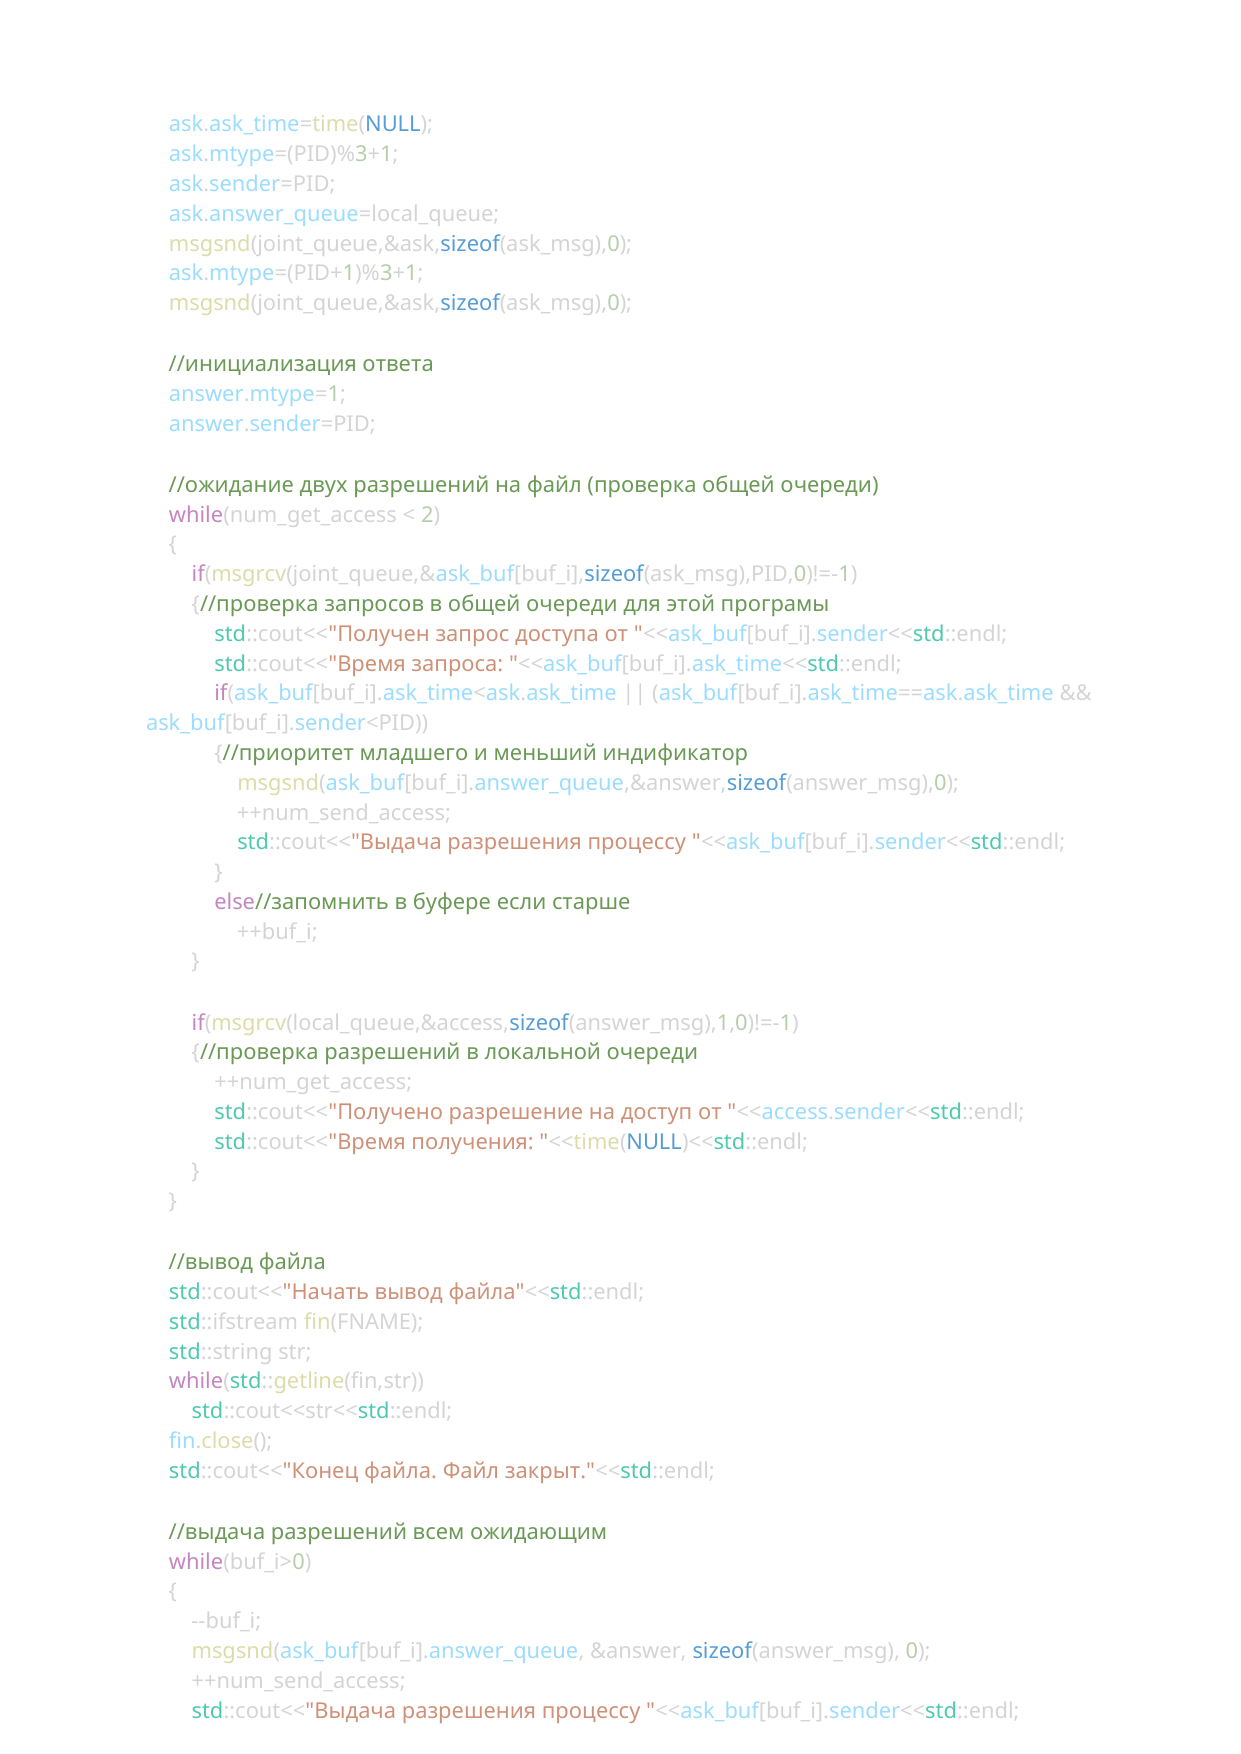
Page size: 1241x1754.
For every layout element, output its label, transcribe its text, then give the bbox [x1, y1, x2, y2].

text ask.mtype=(PID+1)%3+1; [146, 257, 1192, 287]
text std::cout<<"Выдача разрешения процессу "<<ask_buf[buf_i].sender<<std::endl; [146, 1694, 1192, 1724]
text ++num_send_access; [146, 796, 1192, 826]
text { [146, 1575, 1192, 1605]
text std::cout<<str<<std::endl; [146, 1395, 1192, 1425]
text while(num_get_access < 2) [146, 498, 1192, 528]
text ++num_send_access; [146, 1665, 1192, 1694]
text //инициализация ответа [146, 348, 1192, 378]
text --buf_i; [146, 1605, 1192, 1635]
text std::cout<<"Получено разрешение на доступ от "<<access.sender<<std::endl; [146, 1096, 1192, 1126]
text std::string str; [146, 1336, 1192, 1365]
text msgsnd(ask_buf[buf_i].answer_queue, &answer, sizeof(answer_msg), 0); [146, 1635, 1192, 1665]
text ask.mtype=(PID)%3+1; [146, 138, 1192, 168]
text } [146, 856, 1192, 886]
text if(ask_buf[buf_i].ask_time<ask.ask_time || (ask_buf[buf_i].ask_time==ask.ask_time && ask_buf[buf_i].sender<PID)) [146, 677, 1192, 737]
text else//запомнить в буфере если старше [146, 886, 1192, 916]
text msgsnd(ask_buf[buf_i].answer_queue,&answer,sizeof(answer_msg),0); [146, 767, 1192, 796]
text msgsnd(joint_queue,&ask,sizeof(ask_msg),0); [146, 287, 1192, 317]
text } [146, 1185, 1192, 1215]
text ++buf_i; [146, 916, 1192, 945]
text fin.close(); [146, 1425, 1192, 1455]
text while(buf_i>0) [146, 1546, 1192, 1575]
text msgsnd(joint_queue,&ask,sizeof(ask_msg),0); [146, 227, 1192, 257]
text if(msgrcv(joint_queue,&ask_buf[buf_i],sizeof(ask_msg),PID,0)!=-1) [146, 558, 1192, 588]
text ask.sender=PID; [146, 168, 1192, 198]
text {//приоритет младшего и меньший индификатор [146, 737, 1192, 767]
text answer.sender=PID; [146, 408, 1192, 437]
text answer.mtype=1; [146, 378, 1192, 408]
text std::cout<<"Выдача разрешения процессу "<<ask_buf[buf_i].sender<<std::endl; [146, 826, 1192, 856]
text ask.answer_queue=local_queue; [146, 198, 1192, 227]
text { [146, 528, 1192, 558]
text ++num_get_access; [146, 1066, 1192, 1096]
text while(std::getline(fin,str)) [146, 1365, 1192, 1395]
text } [146, 945, 1192, 975]
text } [146, 1155, 1192, 1185]
text //вывод файла [146, 1246, 1192, 1276]
text //выдача разрешений всем ожидающим [146, 1516, 1192, 1546]
text {//проверкa запросов в общей очереди для этой програмы [146, 588, 1192, 618]
text std::cout<<"Время запроса: "<<ask_buf[buf_i].ask_time<<std::endl; [146, 647, 1192, 677]
text std::ifstream fin(FNAME); [146, 1306, 1192, 1336]
text std::cout<<"Начать вывод файла"<<std::endl; [146, 1276, 1192, 1306]
text std::cout<<"Конец файла. Файл закрыт."<<std::endl; [146, 1455, 1192, 1484]
text std::cout<<"Время получения: "<<time(NULL)<<std::endl; [146, 1126, 1192, 1155]
text //ожидание двух разрешений на файл (проверка общей очереди) [146, 469, 1192, 498]
text if(msgrcv(local_queue,&access,sizeof(answer_msg),1,0)!=-1) [146, 1006, 1192, 1036]
text std::cout<<"Получен запрос доступа от "<<ask_buf[buf_i].sender<<std::endl; [146, 618, 1192, 647]
text {//проверка разрешений в локальной очереди [146, 1036, 1192, 1066]
text ask.ask_time=time(NULL); [146, 108, 1192, 138]
